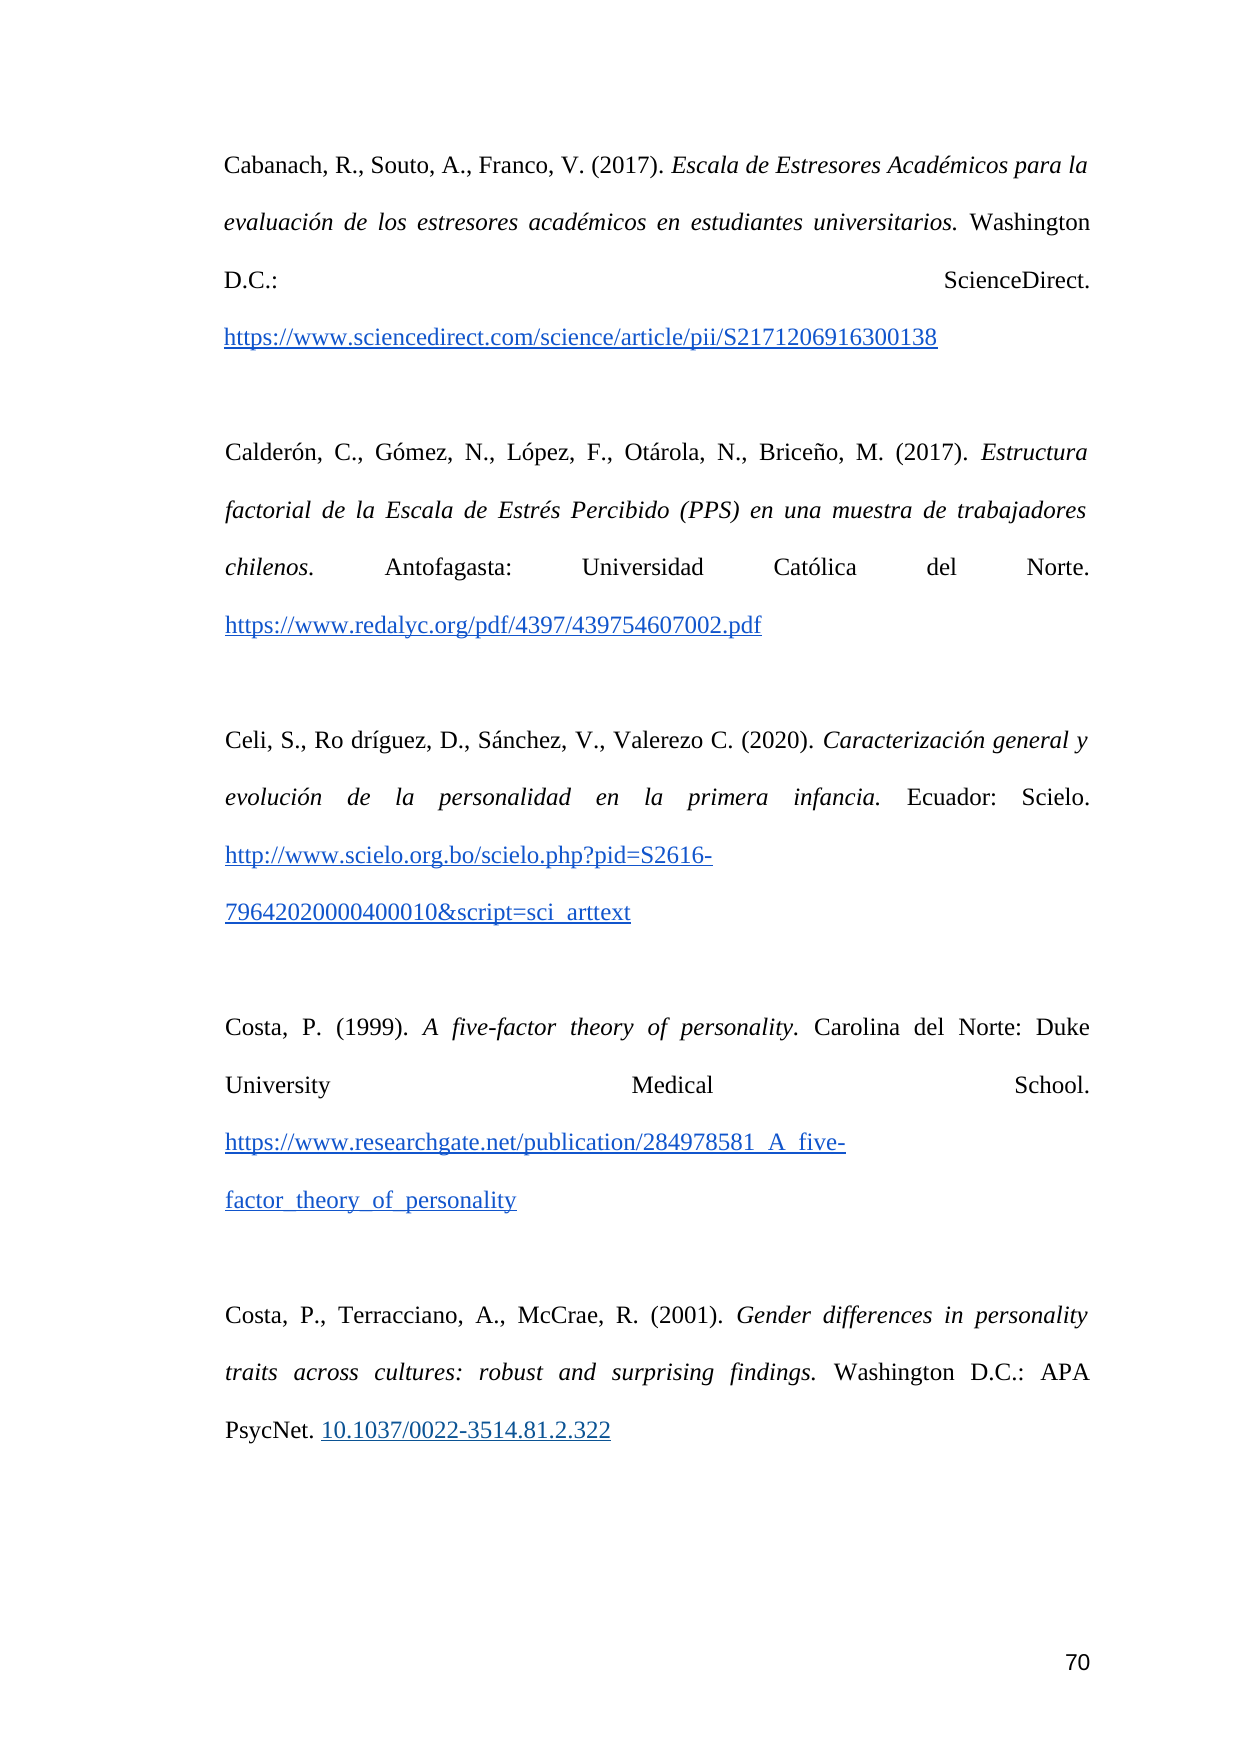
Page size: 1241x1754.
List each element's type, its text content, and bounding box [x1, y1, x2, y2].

text Costa, P., Terracciano, A., McCrae, R. (2001). Gender differences in personality traits across cultures: robust and surprising findings. Washington D.C.: APA PsycNet. 10.1037/0022-3514.81.2.322 [225, 1300, 1090, 1444]
text Celi, S., Ro dríguez, D., Sánchez, V., Valerezo C. (2020). Caracterización general y evolución de la personalidad en la primera infancia. Ecuador: Scielo. http://www.scielo.org.bo/scielo.php?pid=S2616-79642020000400010&script=sci_arttext [225, 725, 1090, 926]
text Costa, P. (1999). A five-factor theory of personality. Carolina del Norte: Duke University Medical School. https://www.researchgate.net/publication/284978581_A_five-factor_theory_of_personality [225, 1012, 1090, 1214]
text Calderón, C., Gómez, N., López, F., Otárola, N., Briceño, M. (2017). Estructura factorial de la Escala de Estrés Percibido (PPS) en una muestra de trabajadores chilenos. Antofagasta: Universidad Católica del Norte. https://www.redalyc.org/pdf/4397/439754607002.pdf [225, 437, 1090, 639]
text Cabanach, R., Souto, A., Franco, V. (2017). Escala de Estresores Académicos para la evaluación de los estresores académicos en estudiantes universitarios. Washington D.C.: ScienceDirect. https://www.sciencedirect.com/science/article/pii/S2171206916300138 [224, 150, 1090, 351]
